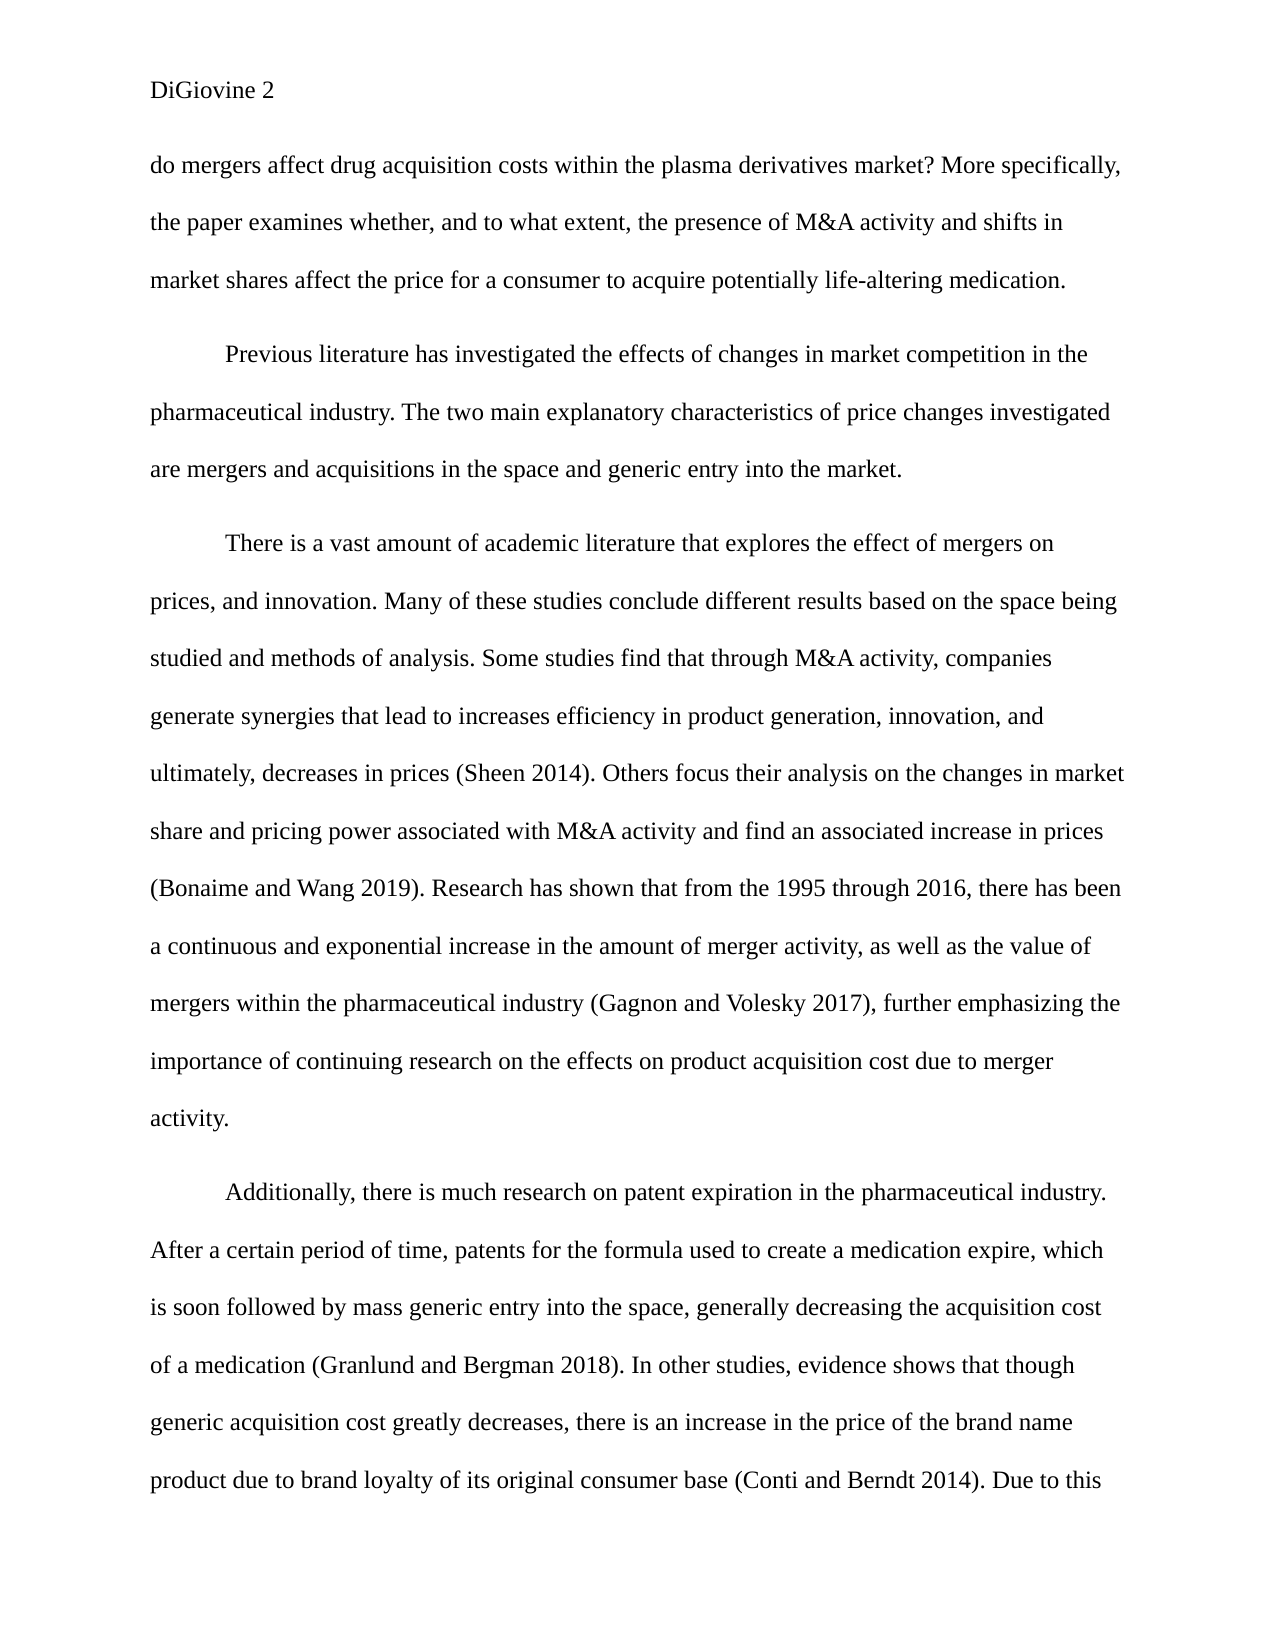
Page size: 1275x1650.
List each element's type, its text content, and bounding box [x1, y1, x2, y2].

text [150, 150, 1125, 294]
text There is a vast amount of academic literature that explores the effect of mergers on prices, and innovation. Many of these studies conclude different results based on the space being studied and methods of analysis. Some studies find that through M&A activity, companies generate synergies that lead to increases efficiency in product generation, innovation, and ultimately, decreases in prices (Sheen 2014). Others focus their analysis on the changes in market share and pricing power associated with M&A activity and find an associated increase in prices (Bonaime and Wang 2019). Research has shown that from the 1995 through 2016, there has been a continuous and exponential increase in the amount of merger activity, as well as the value of mergers within the pharmaceutical industry (Gagnon and Volesky 2017), further emphasizing the importance of continuing research on the effects on product acquisition cost due to merger activity. [150, 528, 1125, 1132]
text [150, 1177, 1125, 1494]
text Previous literature has investigated the effects of changes in market competition in the pharmaceutical industry. The two main explanatory characteristics of price changes investigated are mergers and acquisitions in the space and generic entry into the market. [150, 339, 1125, 483]
